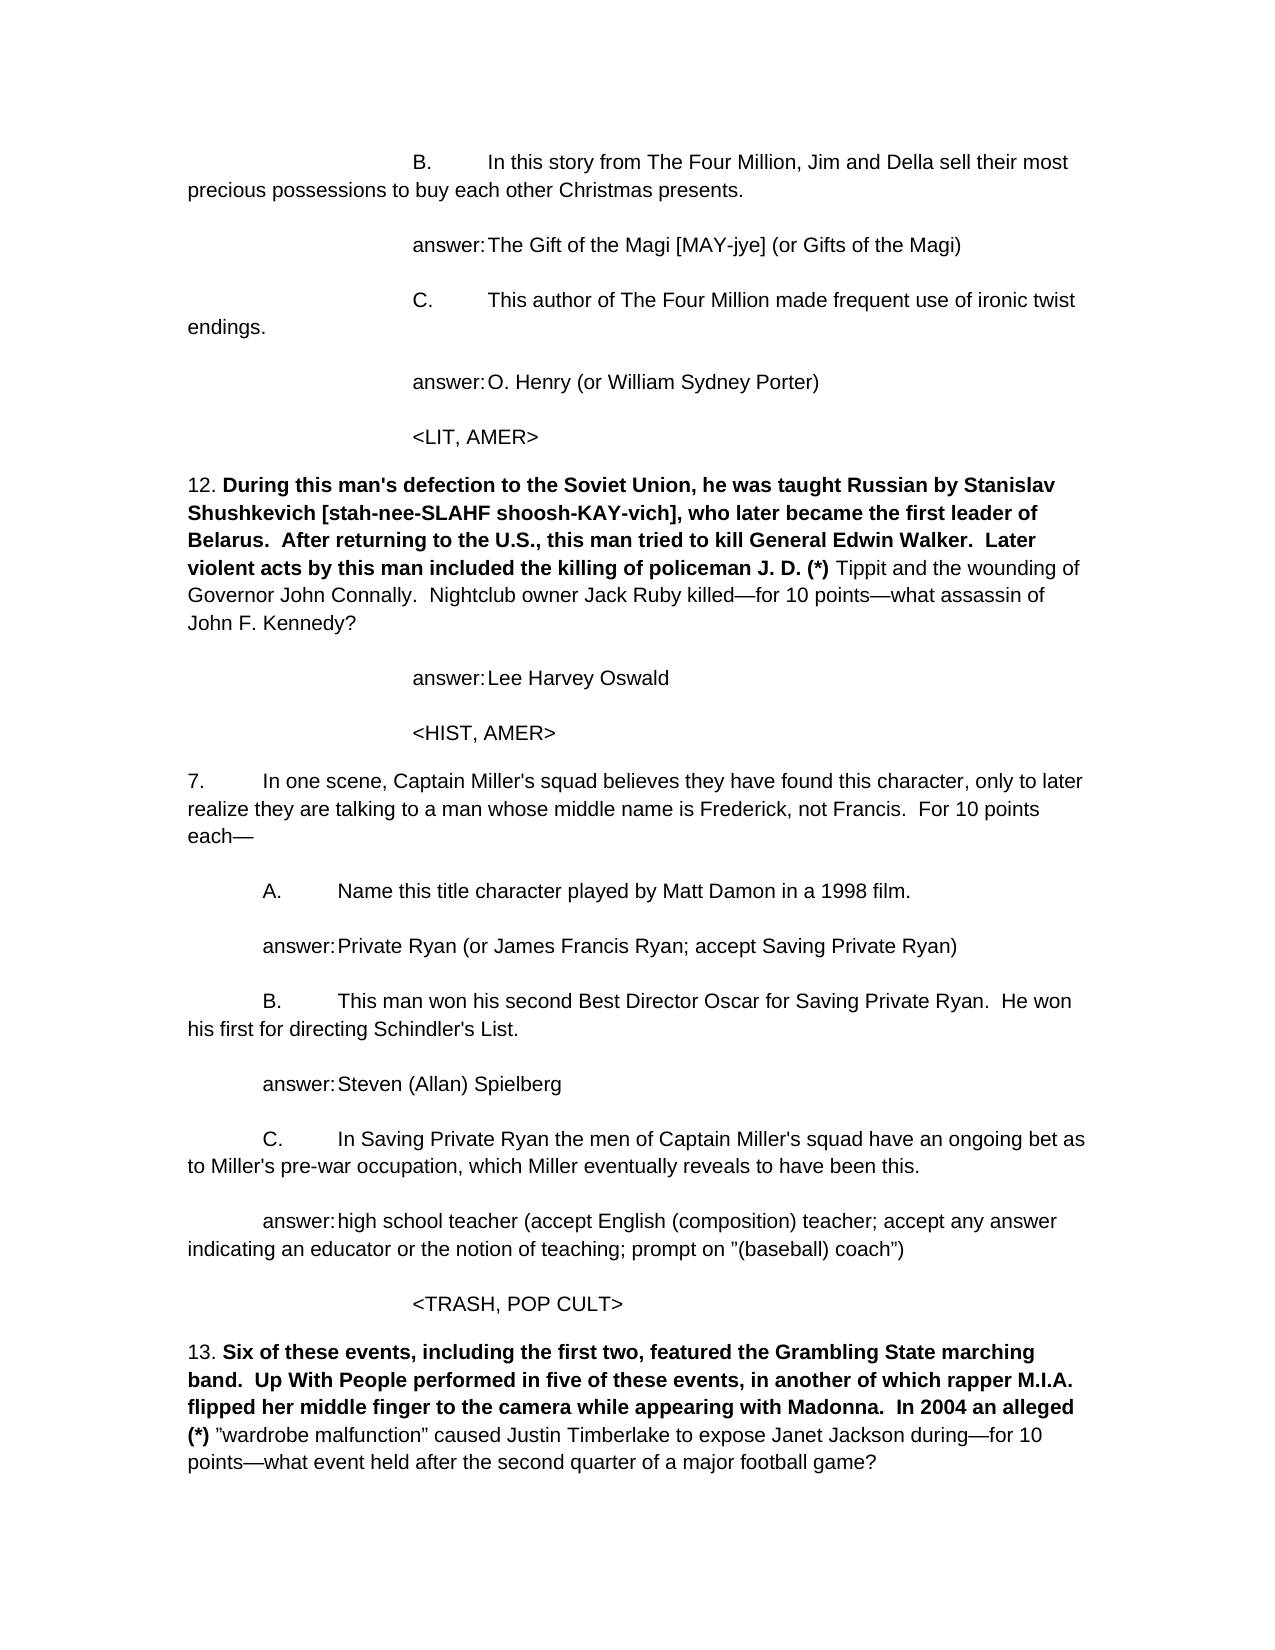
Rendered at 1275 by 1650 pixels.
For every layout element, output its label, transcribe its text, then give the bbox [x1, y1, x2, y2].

text 12. During this man's defection to the Soviet Union, he was taught Russian by Stanislav Shushkevich [stah-nee-SLAHF shoosh-KAY-vich], who later became the first leader of Belarus. After returning to the U.S., this man tried to kill General Edwin Walker. Later violent acts by this man included the killing of policeman J. D. (*) Tippit and the wounding of Governor John Connally. Nightclub owner Jack Ruby killed—for 10 points—what assassin of John F. Kennedy? answer: Lee Harvey Oswald <HIST, AMER> [187, 473, 1087, 745]
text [187, 1340, 1087, 1474]
text 7. In one scene, Captain Miller's squad believes they have found this character, only to later realize they are talking to a man whose middle name is Frederick, not Francis. For 10 points each— A. Name this title character played by Matt Damon in a 1998 film. answer: Private Ryan (or James Francis Ryan; accept Saving Private Ryan) B. This man won his second Best Director Oscar for Saving Private Ryan. He won his first for directing Schindler's List. answer: Steven (Allan) Spielberg C. In Saving Private Ryan the men of Captain Miller's squad have an ongoing bet as to Miller's pre-war occupation, which Miller eventually reveals to have been this. answer: high school teacher (accept English (composition) teacher; accept any answer indicating an educator or the notion of teaching; prompt on ”(baseball) coach”) <TRASH, POP CULT> [187, 769, 1087, 1316]
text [187, 150, 1087, 449]
